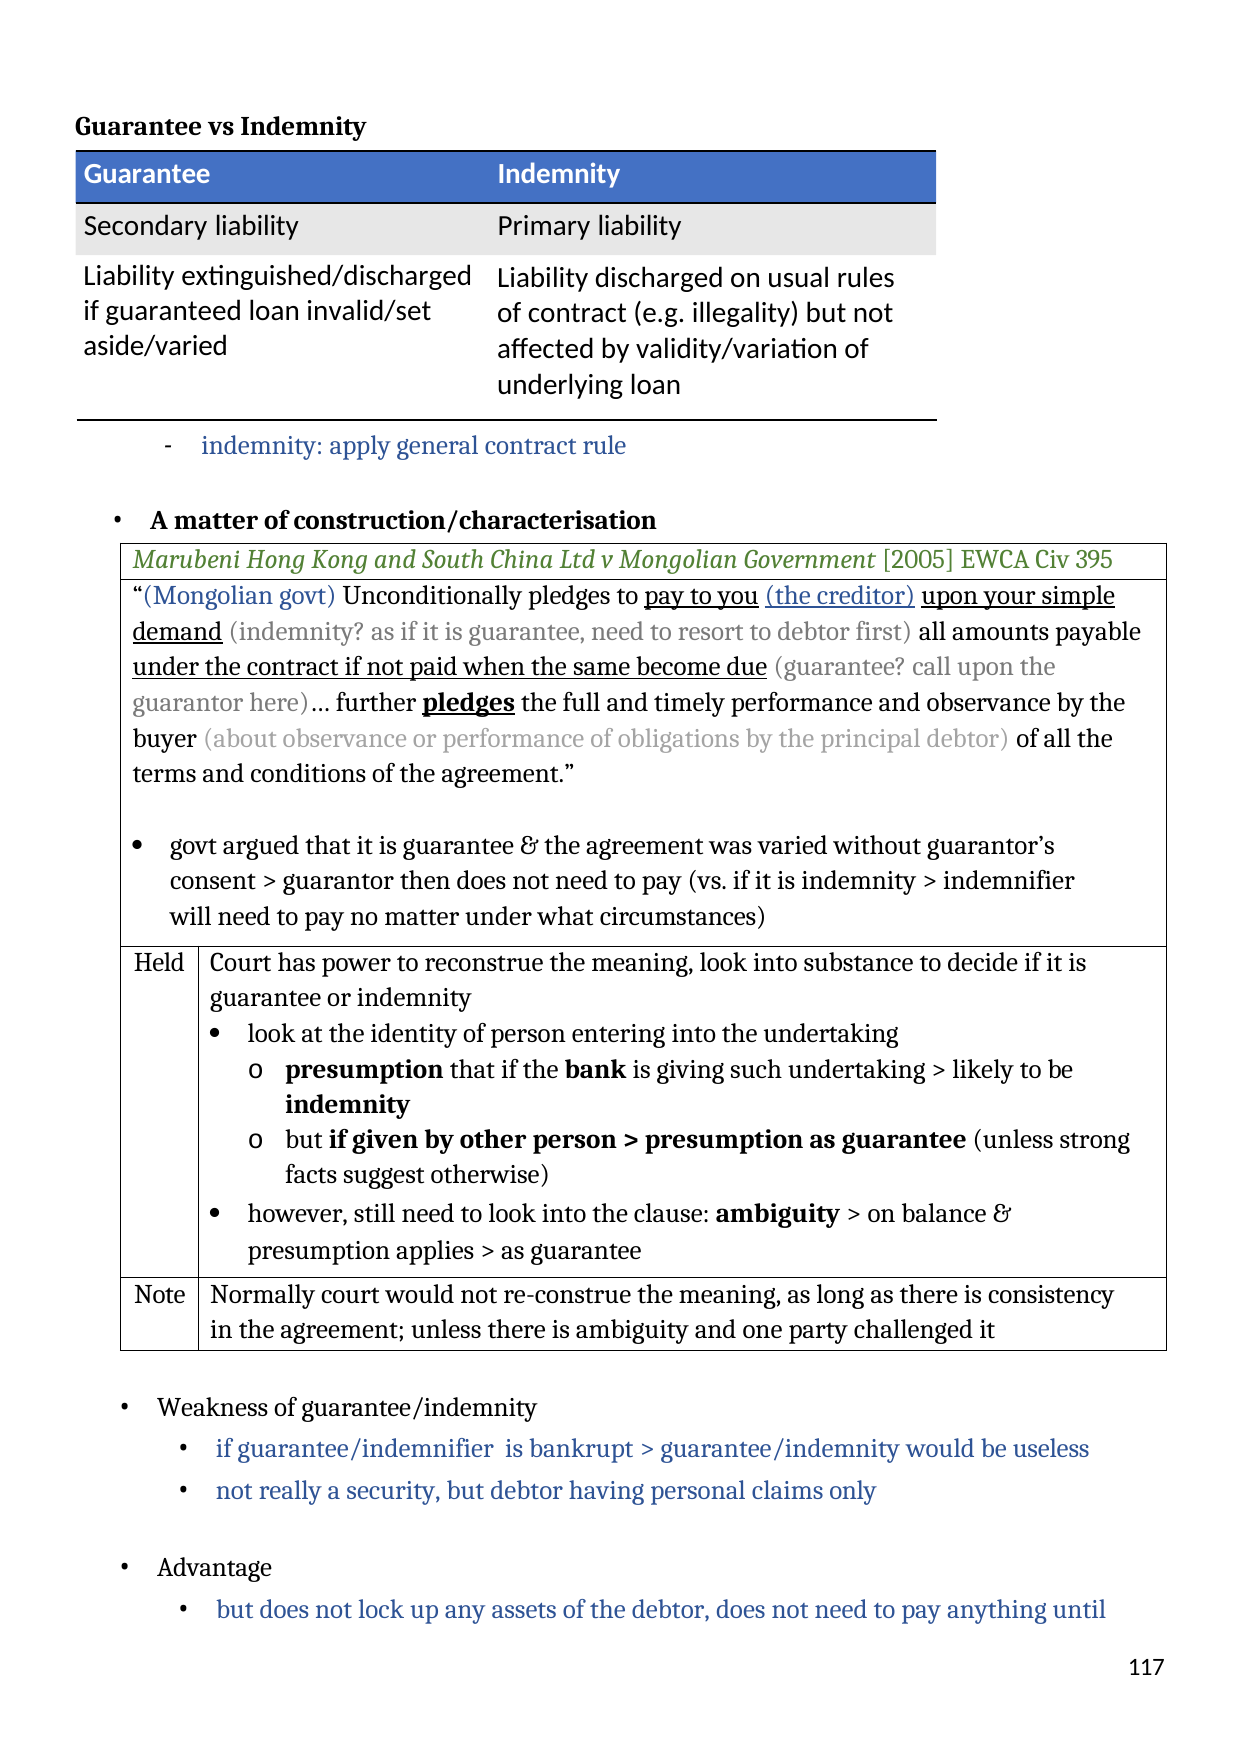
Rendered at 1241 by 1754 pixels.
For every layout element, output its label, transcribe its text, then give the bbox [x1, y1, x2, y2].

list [178, 1589, 1143, 1626]
text Guarantee vs Indemnity [75, 111, 1181, 142]
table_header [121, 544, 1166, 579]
text Liability discharged on usual rules of contract (e.g. illegality) but not affected by validity/variation of underlying loan [497, 259, 899, 401]
list Advantage [119, 1548, 1181, 1584]
list Weakness of guarantee/indemnity [119, 1387, 1181, 1424]
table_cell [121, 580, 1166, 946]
list not really a security, but debtor having personal claims only [178, 1470, 1181, 1507]
list if guarantee/indemnifier is bankrupt > guarantee/indemnity would be useless [178, 1429, 1181, 1466]
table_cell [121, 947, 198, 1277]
subtitle A matter of construction/characterisation [112, 500, 1181, 537]
text - indemnity: apply general contract rule [163, 428, 1181, 461]
text Liability extinguished/discharged if guaranteed loan invalid/set aside/varied [83, 257, 475, 362]
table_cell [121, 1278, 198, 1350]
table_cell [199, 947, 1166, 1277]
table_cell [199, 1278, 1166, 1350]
